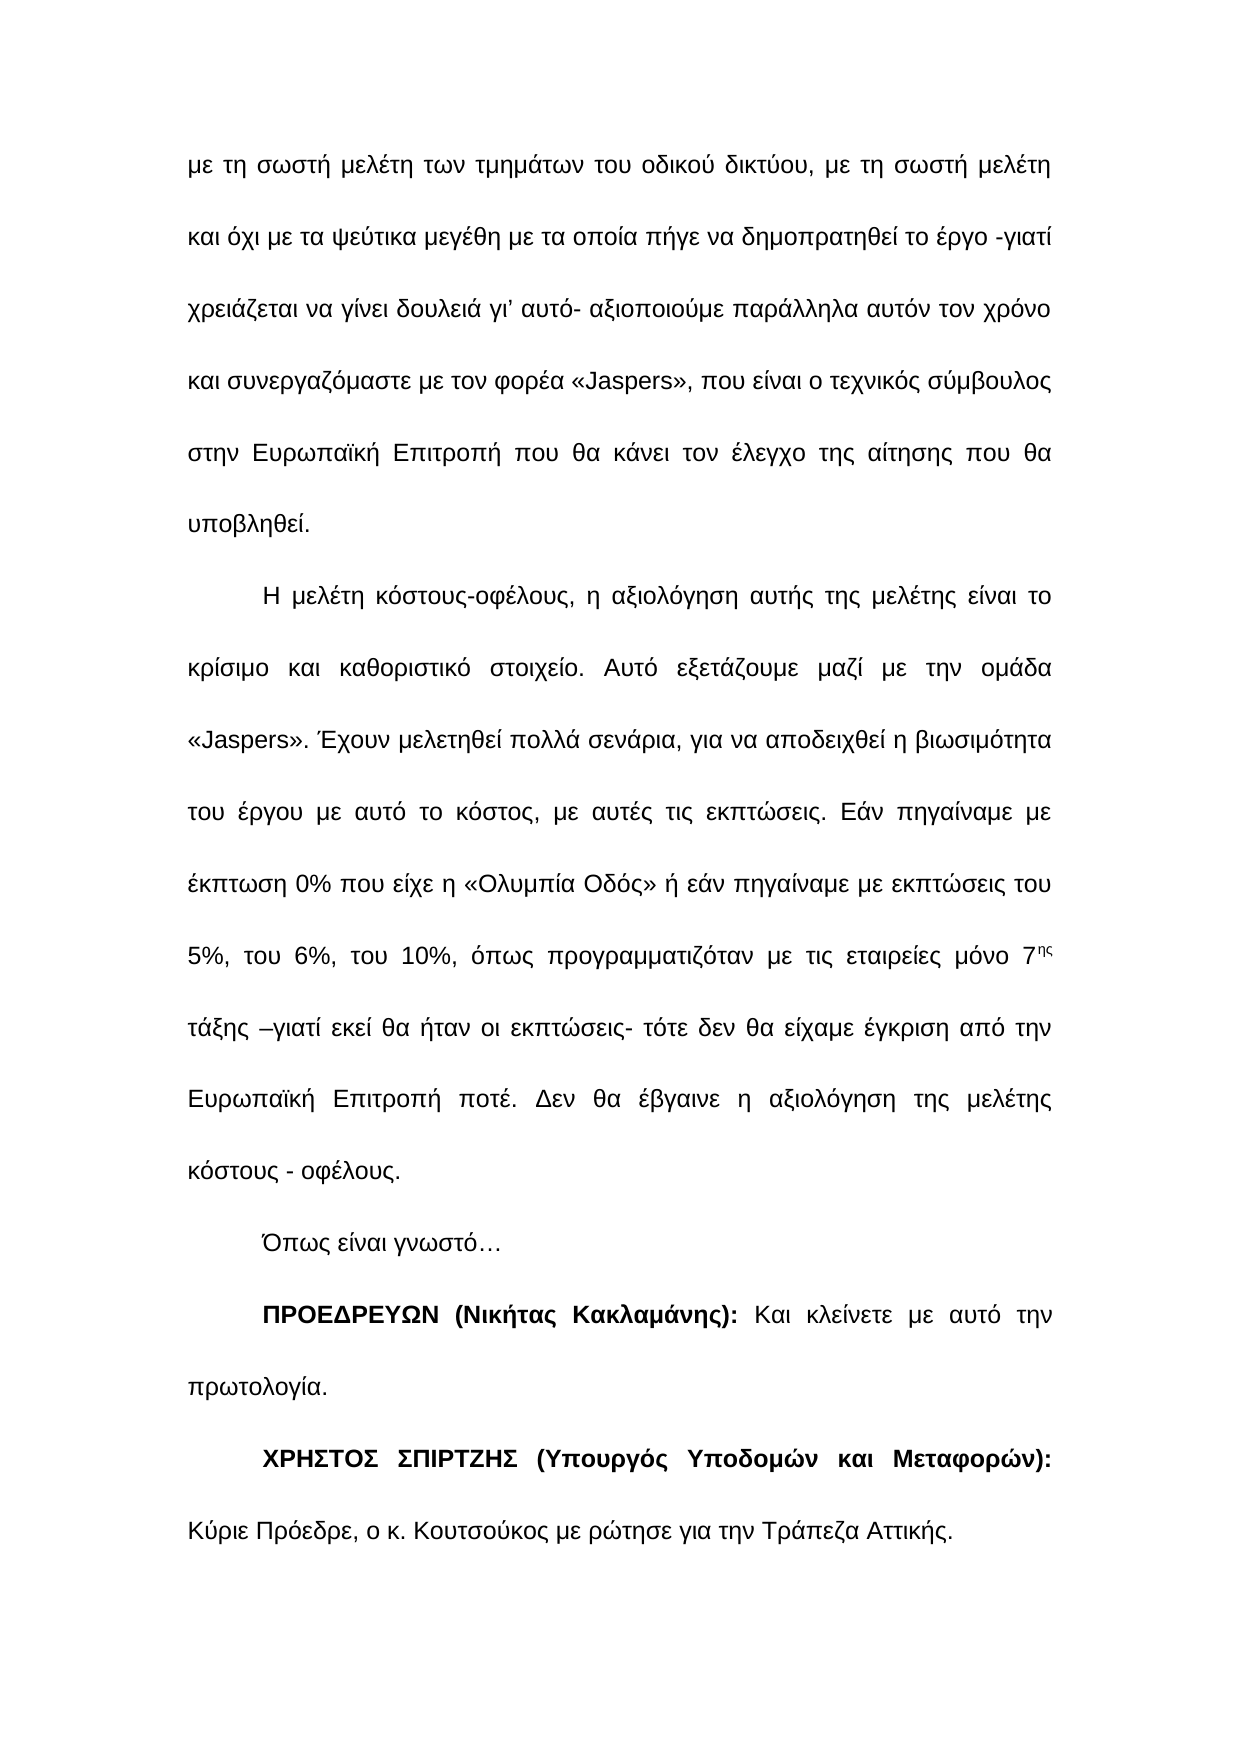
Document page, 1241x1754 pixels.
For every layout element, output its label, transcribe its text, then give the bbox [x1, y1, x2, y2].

text Η μελέτη κόστους-οφέλους, η αξιολόγηση αυτής της μελέτης είναι το κρίσιμο και καθοριστικό στοιχείο. Αυτό εξετάζουμε μαζί με την ομάδα «Jaspers». Έχουν μελετηθεί πολλά σενάρια, για να αποδειχθεί η βιωσιμότητα του έργου με αυτό το κόστος, με αυτές τις εκπτώσεις. Εάν πηγαίναμε με έκπτωση 0% που είχε η «Ολυμπία Οδός» ή εάν πηγαίναμε με εκπτώσεις του 5%, του 6%, του 10%, όπως προγραμματιζόταν με τις εταιρείες μόνο 7ης τάξης –γιατί εκεί θα ήταν οι εκπτώσεις- τότε δεν θα είχαμε έγκριση από την Ευρωπαϊκή Επιτροπή ποτέ. Δεν θα έβγαινε η αξιολόγηση της μελέτης κόστους - οφέλους. [187, 581, 1053, 1185]
text ΠΡΟΕΔΡΕΥΩΝ (Νικήτας Κακλαμάνης): Και κλείνετε με αυτό την πρωτολογία. [187, 1300, 1053, 1401]
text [187, 150, 1053, 538]
text Όπως είναι γνωστό… [187, 1228, 1053, 1257]
text ΧΡΗΣΤΟΣ ΣΠΙΡΤΖΗΣ (Υπουργός Υποδομών και Μεταφορών): Κύριε Πρόεδρε, ο κ. Κουτσούκος με ρώτησε για την Τράπεζα Αττικής. [187, 1444, 1053, 1544]
